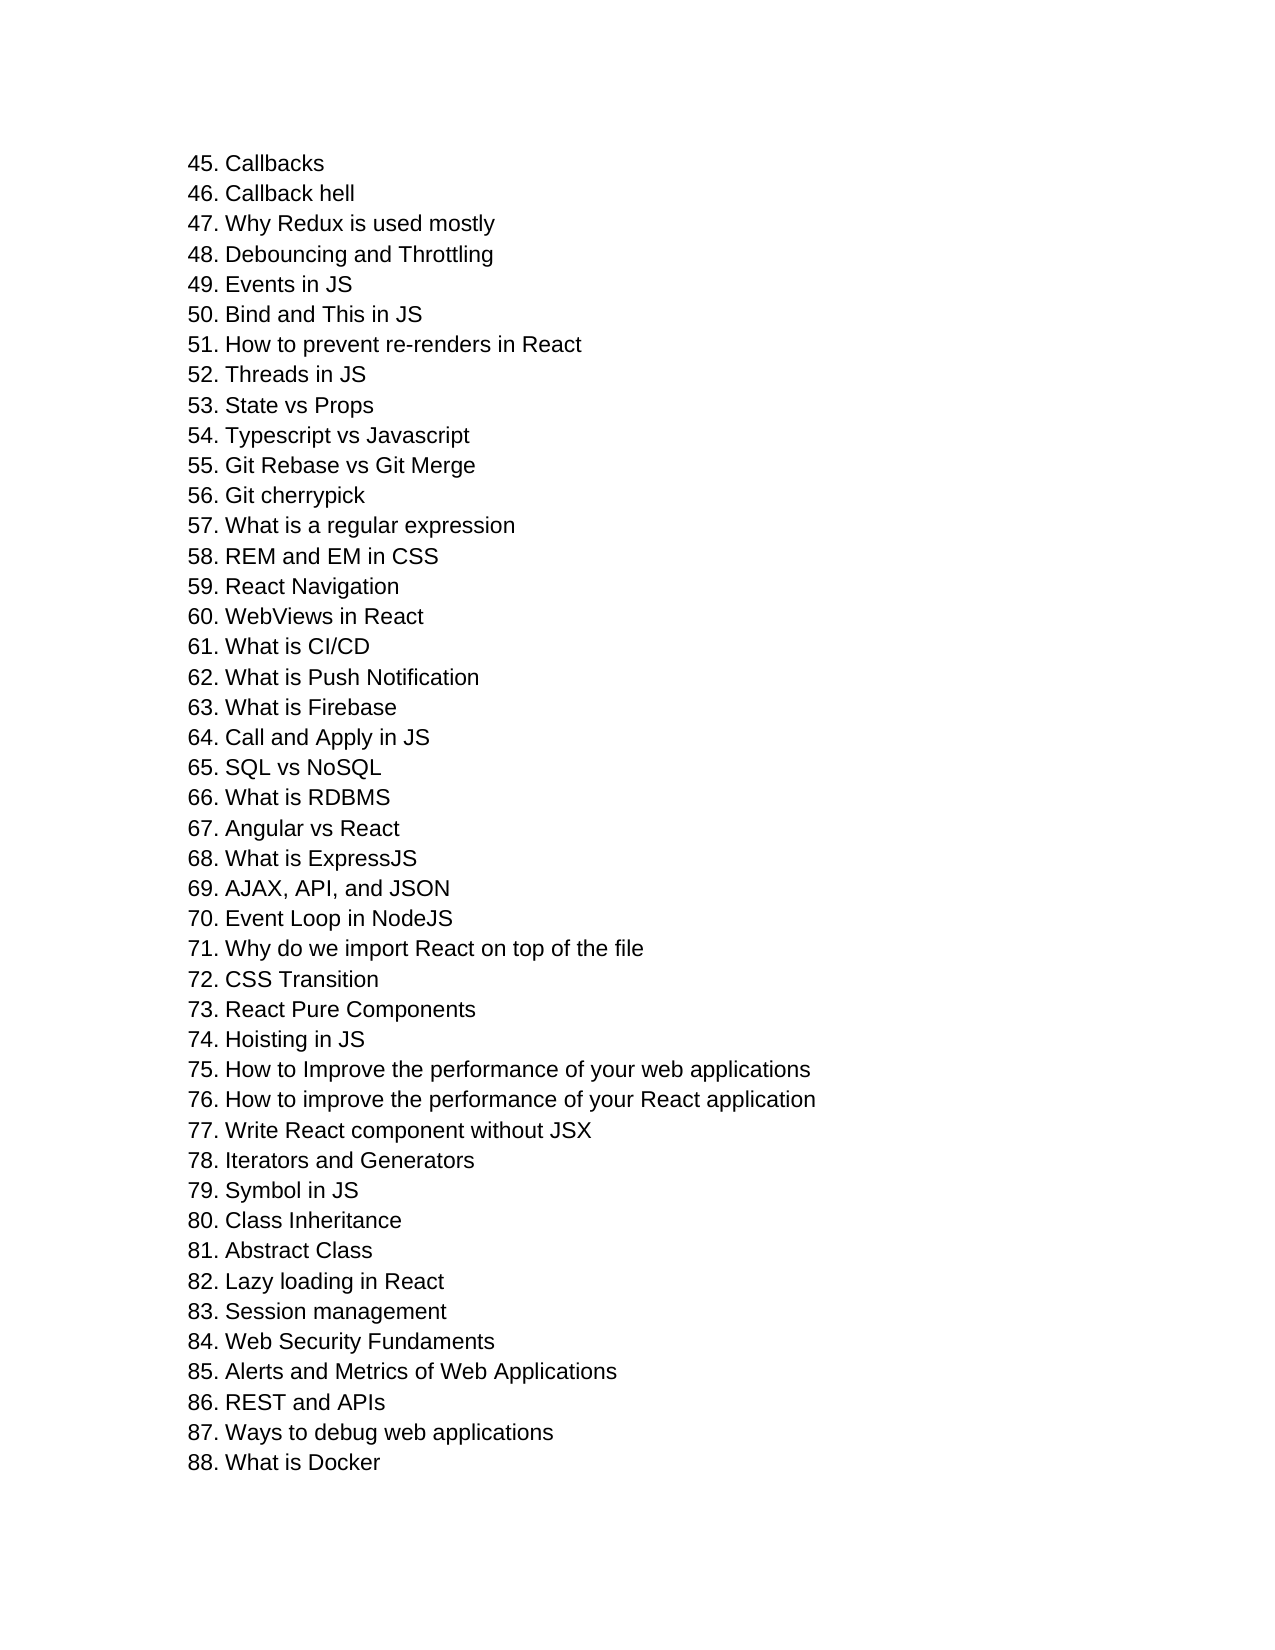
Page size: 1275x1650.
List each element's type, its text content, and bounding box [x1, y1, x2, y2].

list Why do we import React on top of the file [187, 935, 1125, 962]
list What is RDBMS [187, 784, 1125, 811]
list State vs Props [187, 392, 1125, 418]
list Git cherrypick [187, 482, 1125, 509]
list REST and APIs [187, 1388, 1125, 1415]
list What is Push Notification [187, 663, 1125, 690]
list What is CI/CD [187, 633, 1125, 660]
list Debouncing and Throttling [187, 241, 1125, 267]
list Alerts and Metrics of Web Applications [187, 1358, 1125, 1385]
list Event Loop in NodeJS [187, 905, 1125, 932]
list Callback hell [187, 180, 1125, 207]
list What is a regular expression [187, 512, 1125, 539]
list Ways to debug web applications [187, 1419, 1125, 1445]
list What is Docker [187, 1449, 1125, 1475]
list Why Redux is used mostly [187, 210, 1125, 237]
list Angular vs React [187, 814, 1125, 841]
list Symbol in JS [187, 1177, 1125, 1203]
list WebViews in React [187, 603, 1125, 629]
list How to prevent re-renders in React [187, 331, 1125, 358]
list How to Improve the performance of your web applications [187, 1056, 1125, 1083]
list What is ExpressJS [187, 845, 1125, 871]
list REM and EM in CSS [187, 543, 1125, 569]
list How to improve the performance of your React application [187, 1086, 1125, 1113]
list Threads in JS [187, 361, 1125, 388]
list What is Firebase [187, 694, 1125, 720]
list Hoisting in JS [187, 1026, 1125, 1052]
list AJAX, API, and JSON [187, 875, 1125, 901]
list Lazy loading in React [187, 1268, 1125, 1294]
list Iterators and Generators [187, 1147, 1125, 1173]
list Write React component without JSX [187, 1117, 1125, 1143]
list SQL vs NoSQL [187, 754, 1125, 781]
list Session management [187, 1298, 1125, 1324]
list CSS Transition [187, 966, 1125, 992]
list Bind and This in JS [187, 301, 1125, 327]
list Web Security Fundaments [187, 1328, 1125, 1354]
list React Pure Components [187, 996, 1125, 1022]
list Call and Apply in JS [187, 724, 1125, 750]
list Typescript vs Javascript [187, 422, 1125, 448]
list Callbacks [187, 150, 1125, 176]
list React Navigation [187, 573, 1125, 599]
list Class Inheritance [187, 1207, 1125, 1234]
list Abstract Class [187, 1237, 1125, 1264]
list Git Rebase vs Git Merge [187, 452, 1125, 478]
list Events in JS [187, 271, 1125, 297]
